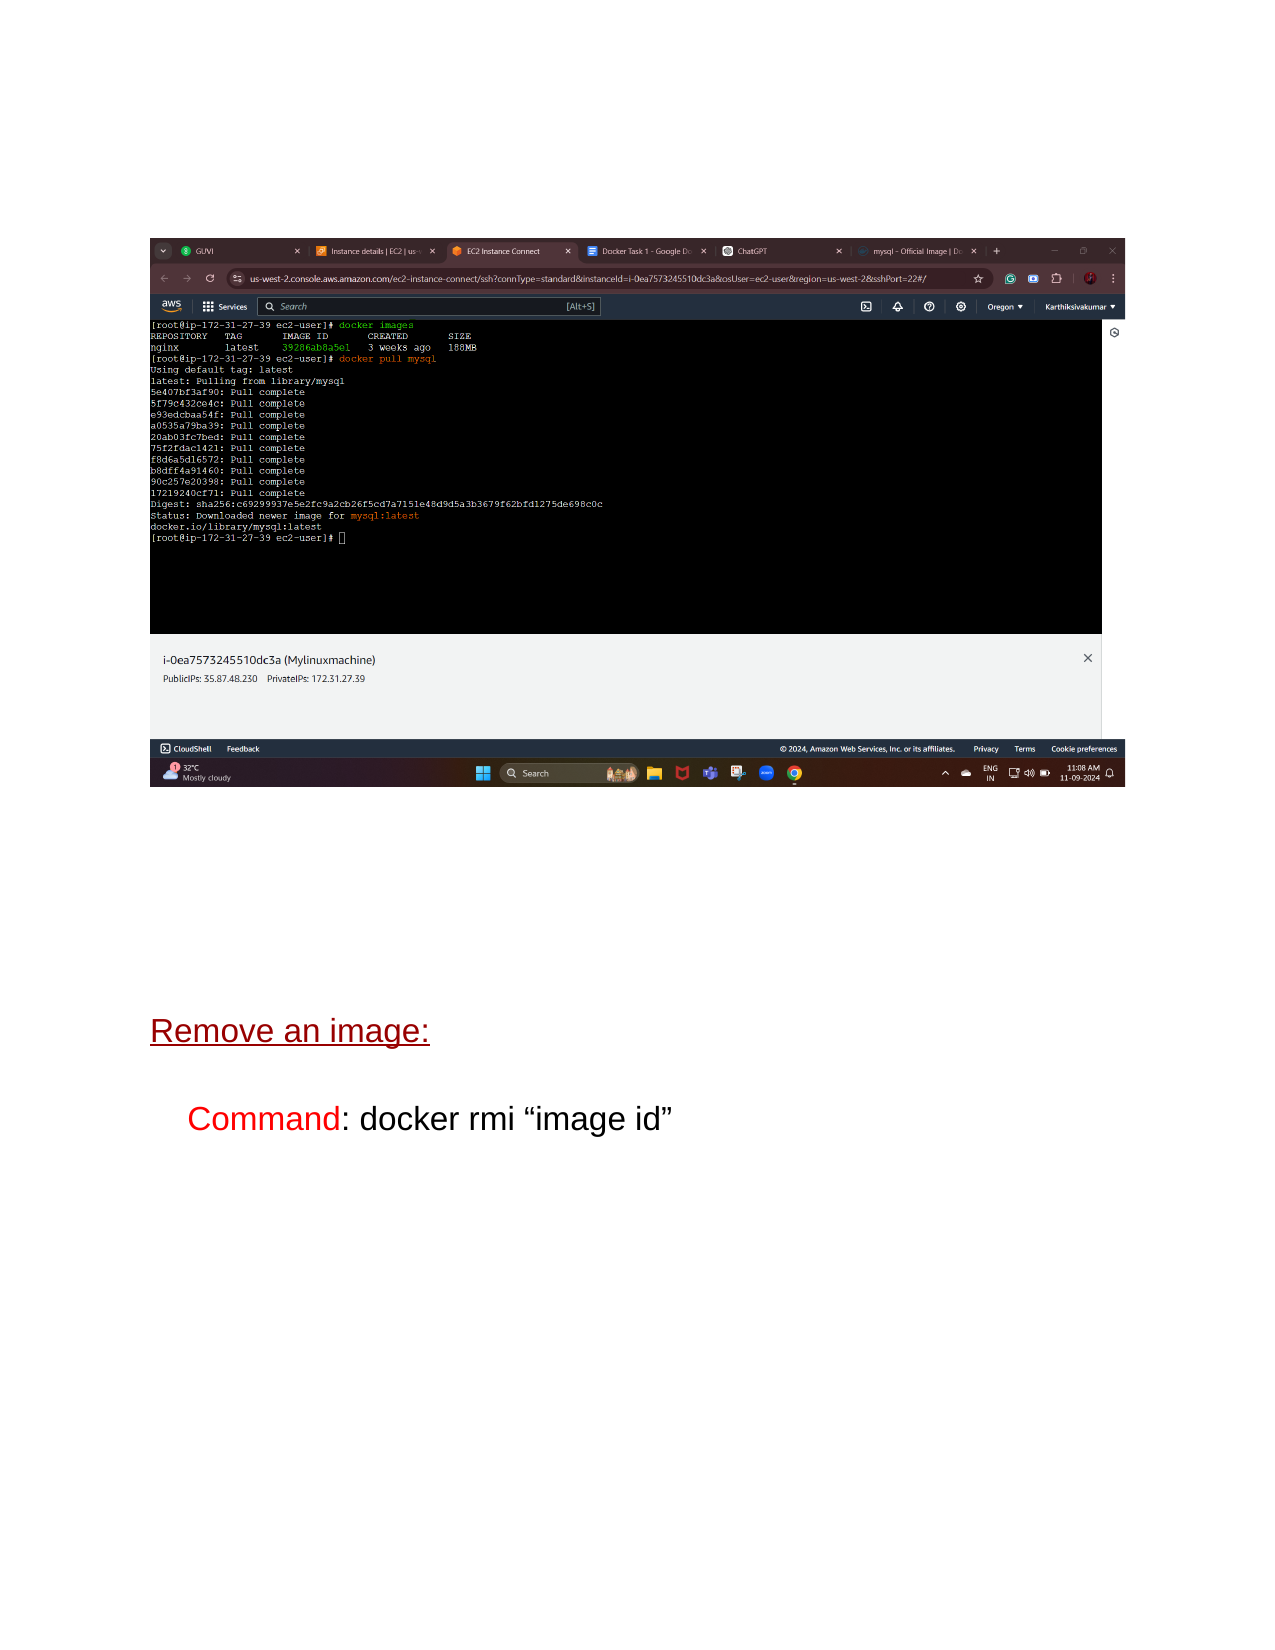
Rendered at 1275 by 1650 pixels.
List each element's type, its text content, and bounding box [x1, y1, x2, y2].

text Remove an image: [150, 1011, 1125, 1049]
text Command: docker rmi “image id” [150, 1099, 1125, 1138]
picture [150, 238, 1125, 787]
